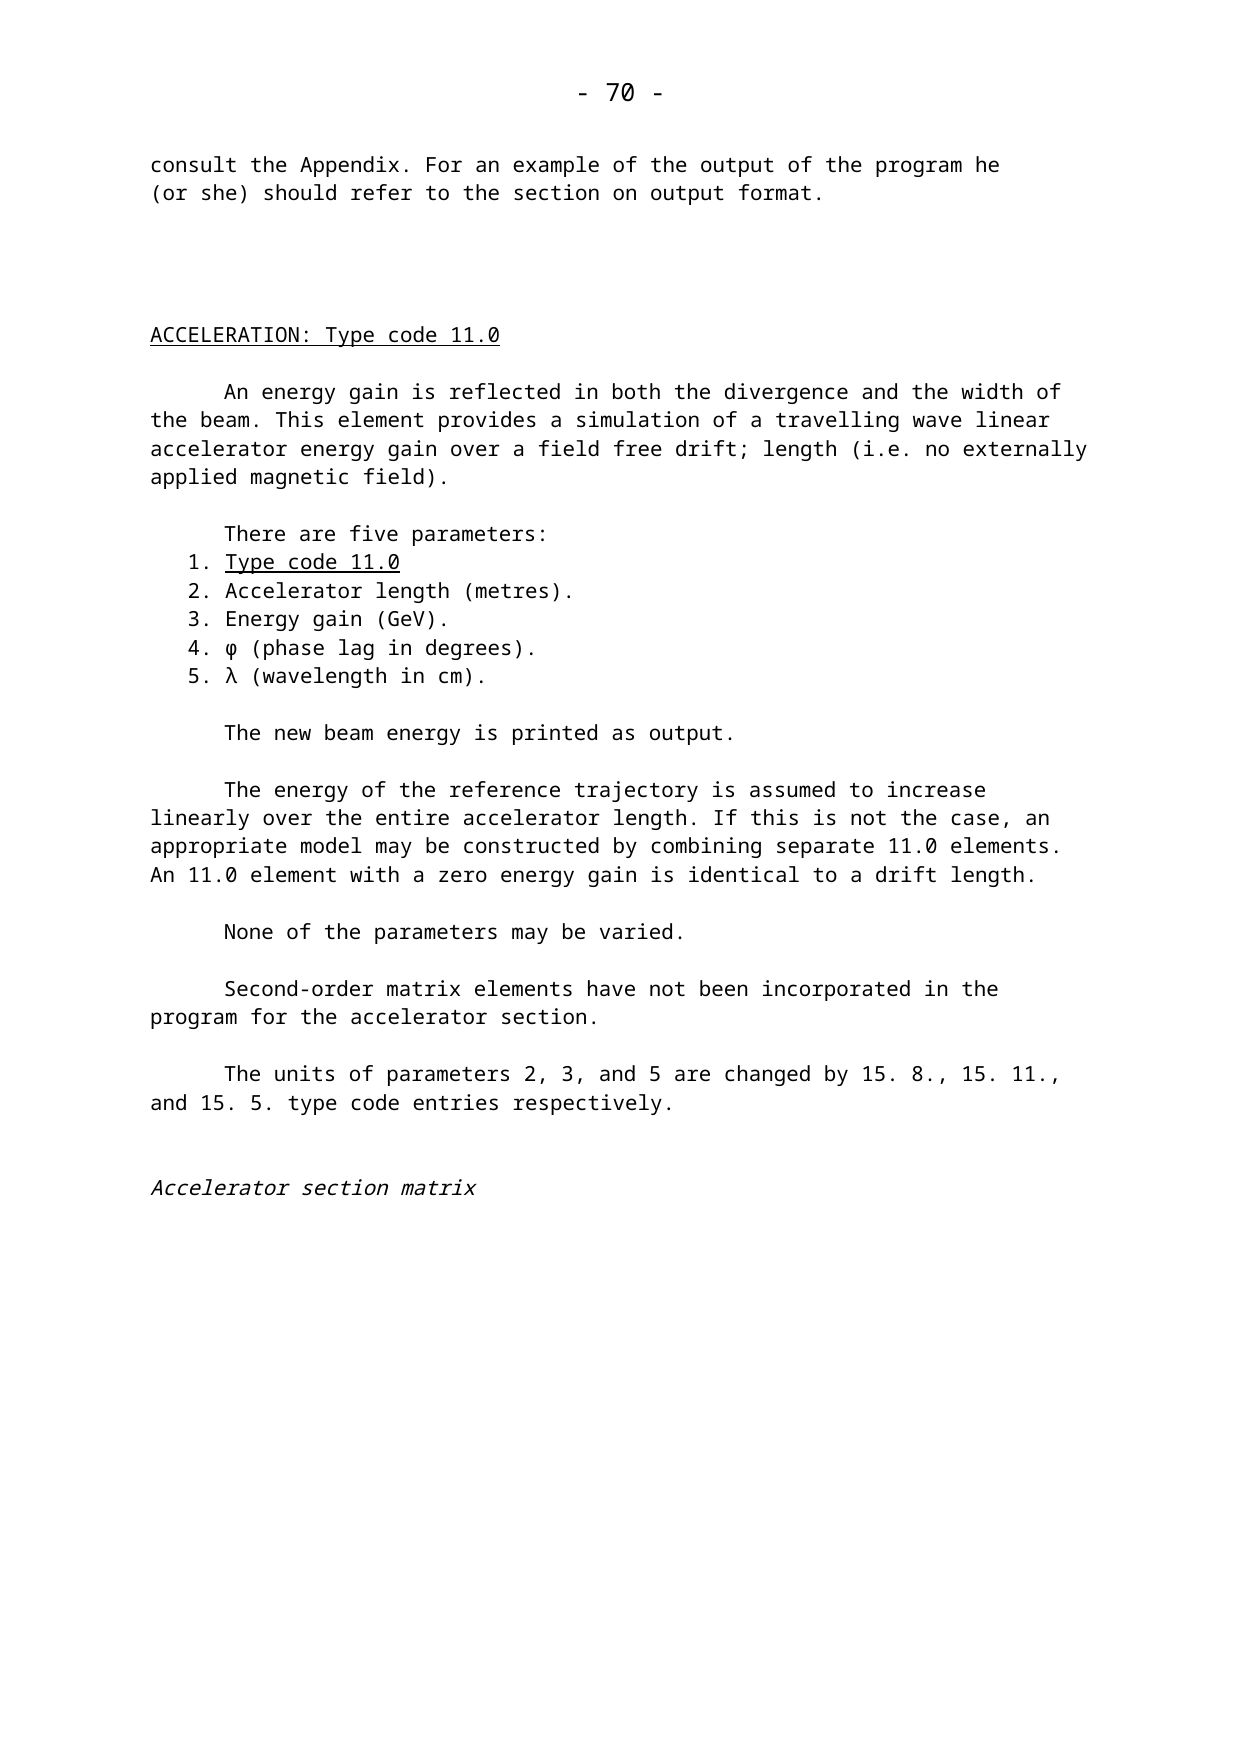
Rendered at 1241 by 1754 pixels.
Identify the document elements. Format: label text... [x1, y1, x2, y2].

text (or she) should refer to the section on output format. [150, 178, 1090, 207]
text The energy of the reference trajectory is assumed to increase linearly over the entire accelerator length. If this is not the case, an appropriate model may be constructed by combining separate 11.0 elements. An 11.0 element with a zero energy gain is identical to a drift length. [150, 775, 1090, 888]
list Accelerator length (metres). [187, 576, 1090, 604]
text applied magnetic field). [150, 462, 1090, 491]
text accelerator energy gain over a field free drift; length (i.e. no externally [150, 434, 1090, 462]
text consult the Appendix. For an example of the output of the program he [150, 150, 1090, 178]
text None of the parameters may be varied. [150, 917, 1090, 945]
text Accelerator section matrix [150, 1173, 1090, 1201]
list Energy gain (GeV). [187, 604, 1090, 633]
list Type code 11.0 [187, 547, 1090, 576]
text the beam. This element provides a simulation of a travelling wave linear [150, 406, 1090, 434]
list ϕ (phase lag in degrees). [187, 633, 1090, 661]
list λ (wavelength in cm). [187, 661, 1090, 689]
text ACCELERATION: Type code 11.0 [150, 321, 1090, 349]
text Second-order matrix elements have not been incorporated in the [150, 974, 1090, 1002]
text The units of parameters 2, 3, and 5 are changed by 15. 8., 15. 11., [150, 1059, 1090, 1088]
text The new beam energy is printed as output. [150, 718, 1090, 746]
text program for the accelerator section. [150, 1002, 1090, 1031]
text and 15. 5. type code entries respectively. [150, 1088, 1090, 1116]
text An energy gain is reflected in both the divergence and the width of [150, 377, 1090, 406]
text There are five parameters: [150, 519, 1090, 547]
